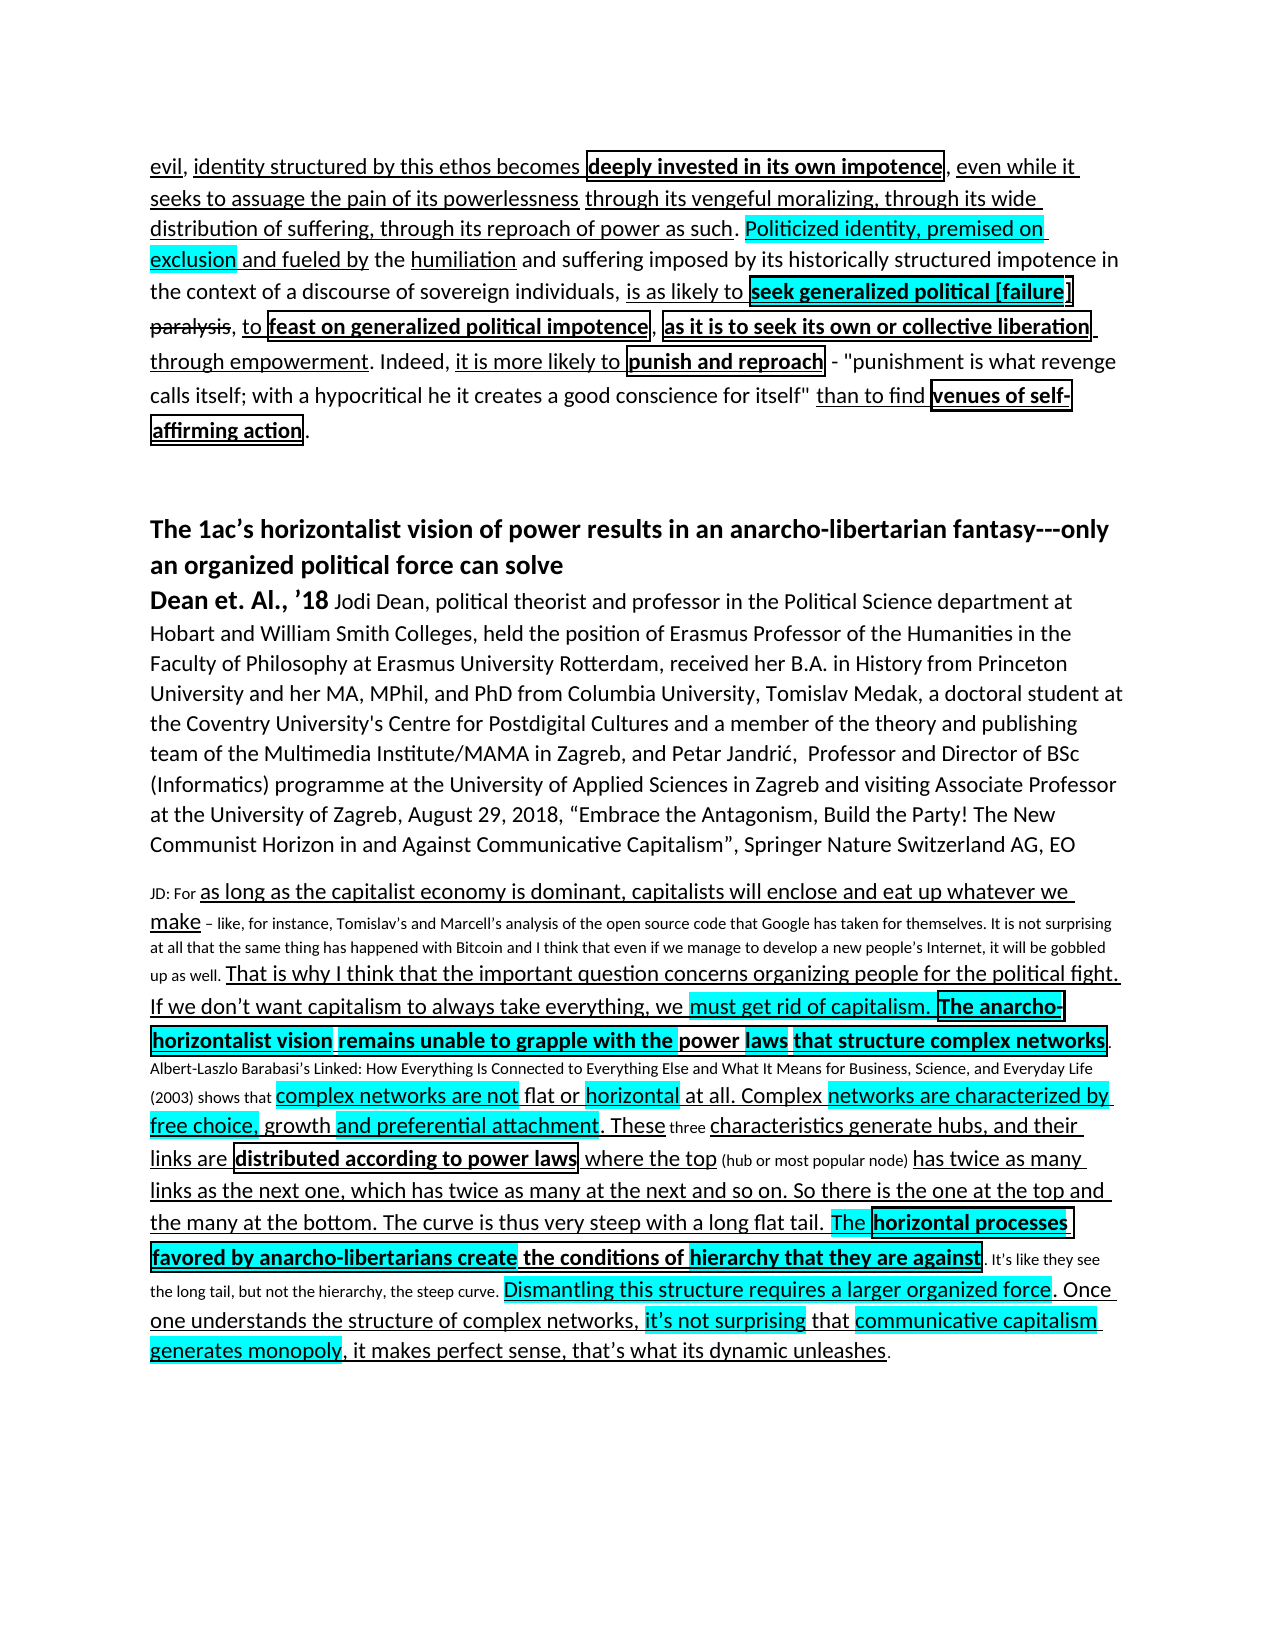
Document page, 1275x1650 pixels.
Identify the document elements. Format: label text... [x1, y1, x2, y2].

text JD: For as long as the capitalist economy is dominant, capitalists will enclose and eat up whatever we make – like, for instance, Tomislav’s and Marcell’s analysis of the open source code that Google has taken for themselves. It is not surprising at all that the same thing has happened with Bitcoin and I think that even if we manage to develop a new people’s Internet, it will be gobbled up as well. That is why I think that the important question concerns organizing people for the political fight. If we don’t want capitalism to always take everything, we must get rid of capitalism. The anarcho-horizontalist vision remains unable to grapple with the power laws that structure complex networks. Albert-Laszlo Barabasi’s Linked: How Everything Is Connected to Everything Else and What It Means for Business, Science, and Everyday Life (2003) shows that complex networks are not flat or horizontal at all. Complex networks are characterized by free choice, growth and preferential attachment. These three characteristics generate hubs, and their links are distributed according to power laws where the top (hub or most popular node) has twice as many links as the next one, which has twice as many at the next and so on. So there is the one at the top and the many at the bottom. The curve is thus very steep with a long flat tail. The horizontal processes favored by anarcho-libertarians create the conditions of hierarchy that they are against. It’s like they see the long tail, but not the hierarchy, the steep curve. Dismantling this structure requires a larger organized force. Once one understands the structure of complex networks, it’s not surprising that communicative capitalism generates monopoly, it makes perfect sense, that’s what its dynamic unleashes. [150, 877, 1125, 1364]
subtitle The 1ac’s horizontalist vision of power results in an anarcho-libertarian fantasy---only an organized political force can solve [150, 512, 1125, 581]
text Dean et. Al., ’18 Jodi Dean, political theorist and professor in the Political Science department at Hobart and William Smith Colleges, held the position of Erasmus Professor of the Humanities in the Faculty of Philosophy at Erasmus University Rotterdam, received her B.A. in History from Princeton University and her MA, MPhil, and PhD from Columbia University, Tomislav Medak, a doctoral student at the Coventry University's Centre for Postdigital Cultures and a member of the theory and publishing team of the Multimedia Institute/MAMA in Zagreb, and Petar Jandrić, Professor and Director of BSc (Informatics) programme at the University of Applied Sciences in Zagreb and visiting Associate Professor at the University of Zagreb, August 29, 2018, “Embrace the Antagonism, Build the Party! The New Communist Horizon in and Against Communicative Capitalism”, Springer Nature Switzerland AG, EO [150, 583, 1125, 858]
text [150, 150, 1125, 446]
